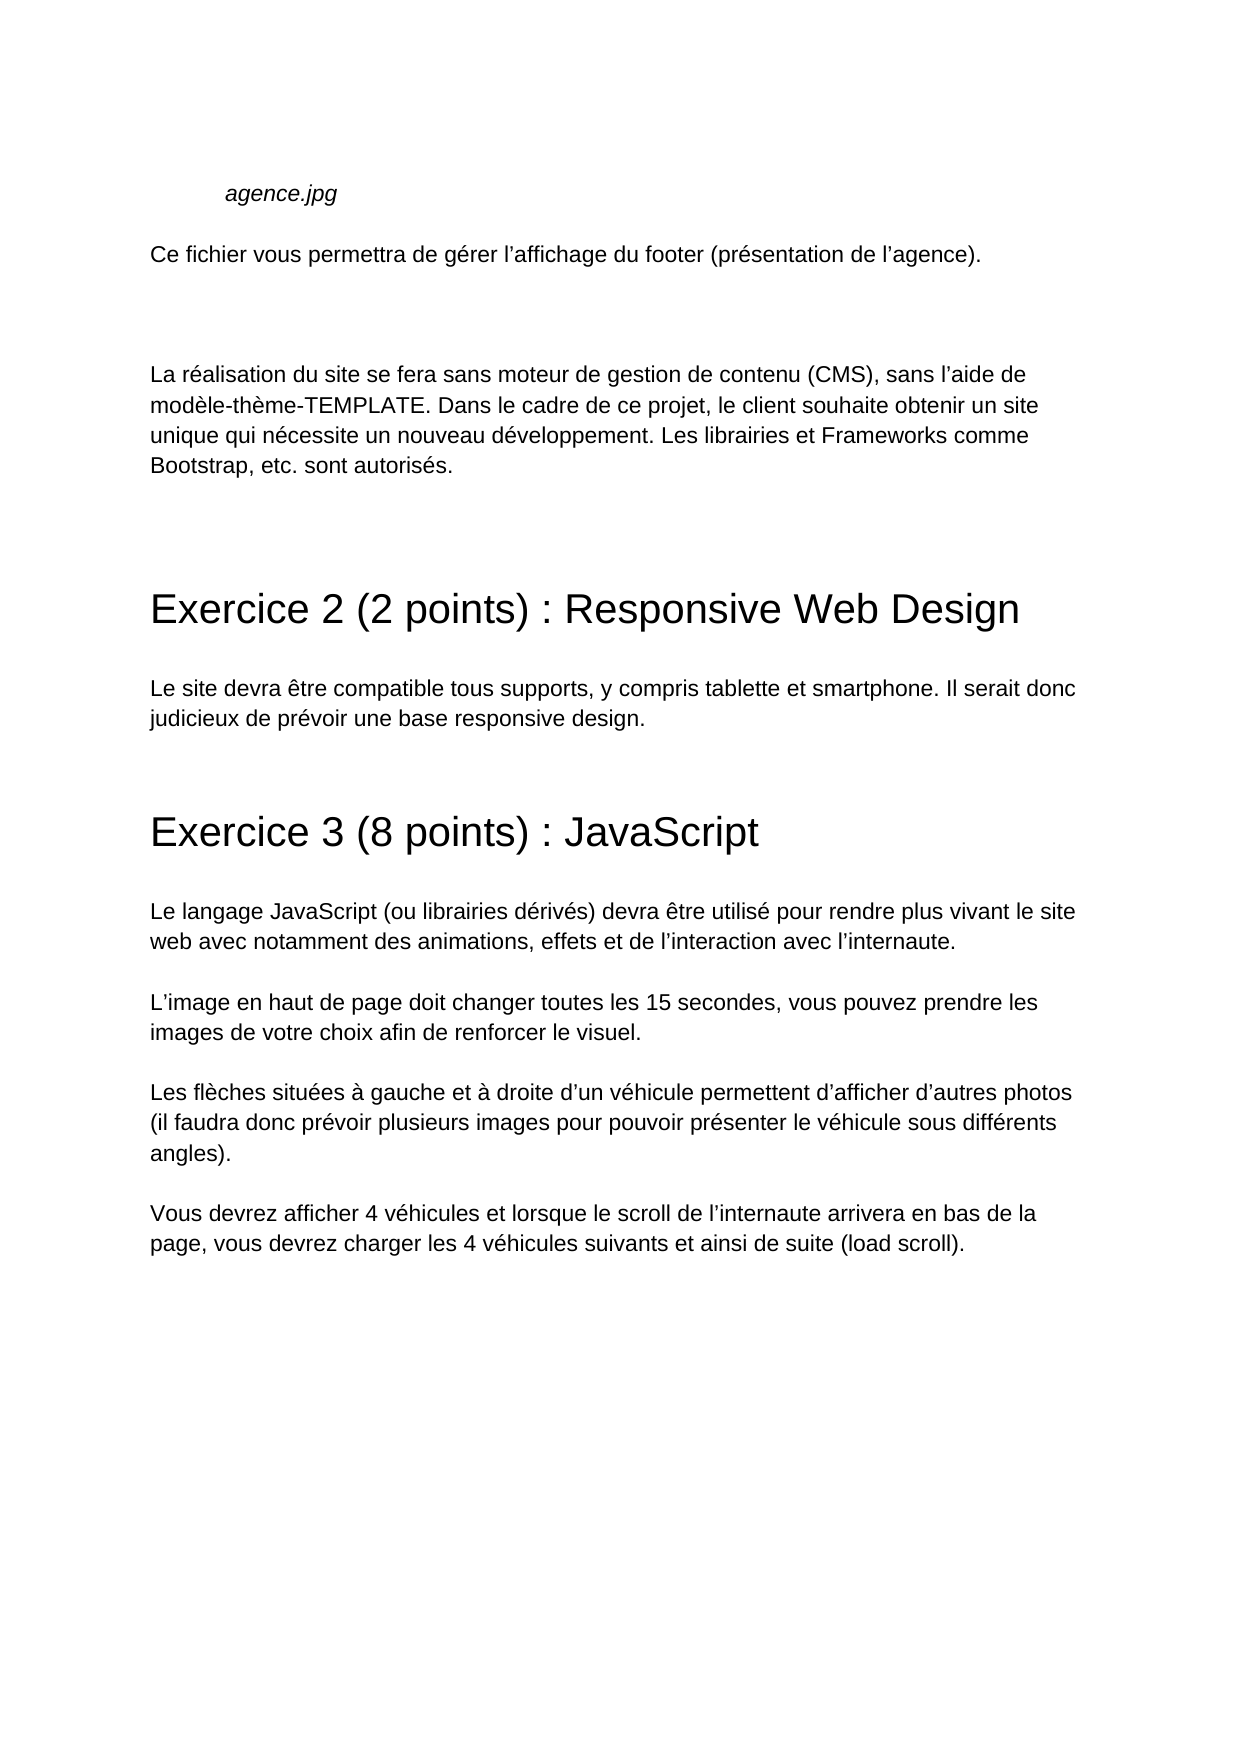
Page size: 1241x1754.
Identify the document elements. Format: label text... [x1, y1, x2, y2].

text Vous devrez afficher 4 véhicules et lorsque le scroll de l’internaute arrivera en bas de la page, vous devrez charger les 4 véhicules suivants et ainsi de suite (load scroll). [150, 1200, 1090, 1257]
text Ce fichier vous permettra de gérer l’affichage du footer (présentation de l’agence). [150, 241, 1090, 267]
subtitle Exercice 3 (8 points) : JavaScript [150, 807, 1090, 855]
text Le langage JavaScript (ou librairies dérivés) devra être utilisé pour rendre plus vivant le site web avec notamment des animations, effets et de l’interaction avec l’internaute. [150, 898, 1090, 954]
subtitle Exercice 2 (2 points) : Responsive Web Design [150, 584, 1090, 632]
text L’image en haut de page doit changer toutes les 15 secondes, vous pouvez prendre les images de votre choix afin de renforcer le visuel. [150, 988, 1090, 1045]
text La réalisation du site se fera sans moteur de gestion de contenu (CMS), sans l’aide de modèle-thème-TEMPLATE. Dans le cadre de ce projet, le client souhaite obtenir un site unique qui nécessite un nouveau développement. Les librairies et Frameworks comme Bootstrap, etc. sont autorisés. [150, 361, 1090, 478]
text Les flèches situées à gauche et à droite d’un véhicule permettent d’afficher d’autres photos (il faudra donc prévoir plusieurs images pour pouvoir présenter le véhicule sous différents angles). [150, 1079, 1090, 1166]
text Le site devra être compatible tous supports, y compris tablette et smartphone. Il serait donc judicieux de prévoir une base responsive design. [150, 675, 1090, 732]
text agence.jpg [225, 180, 1090, 207]
